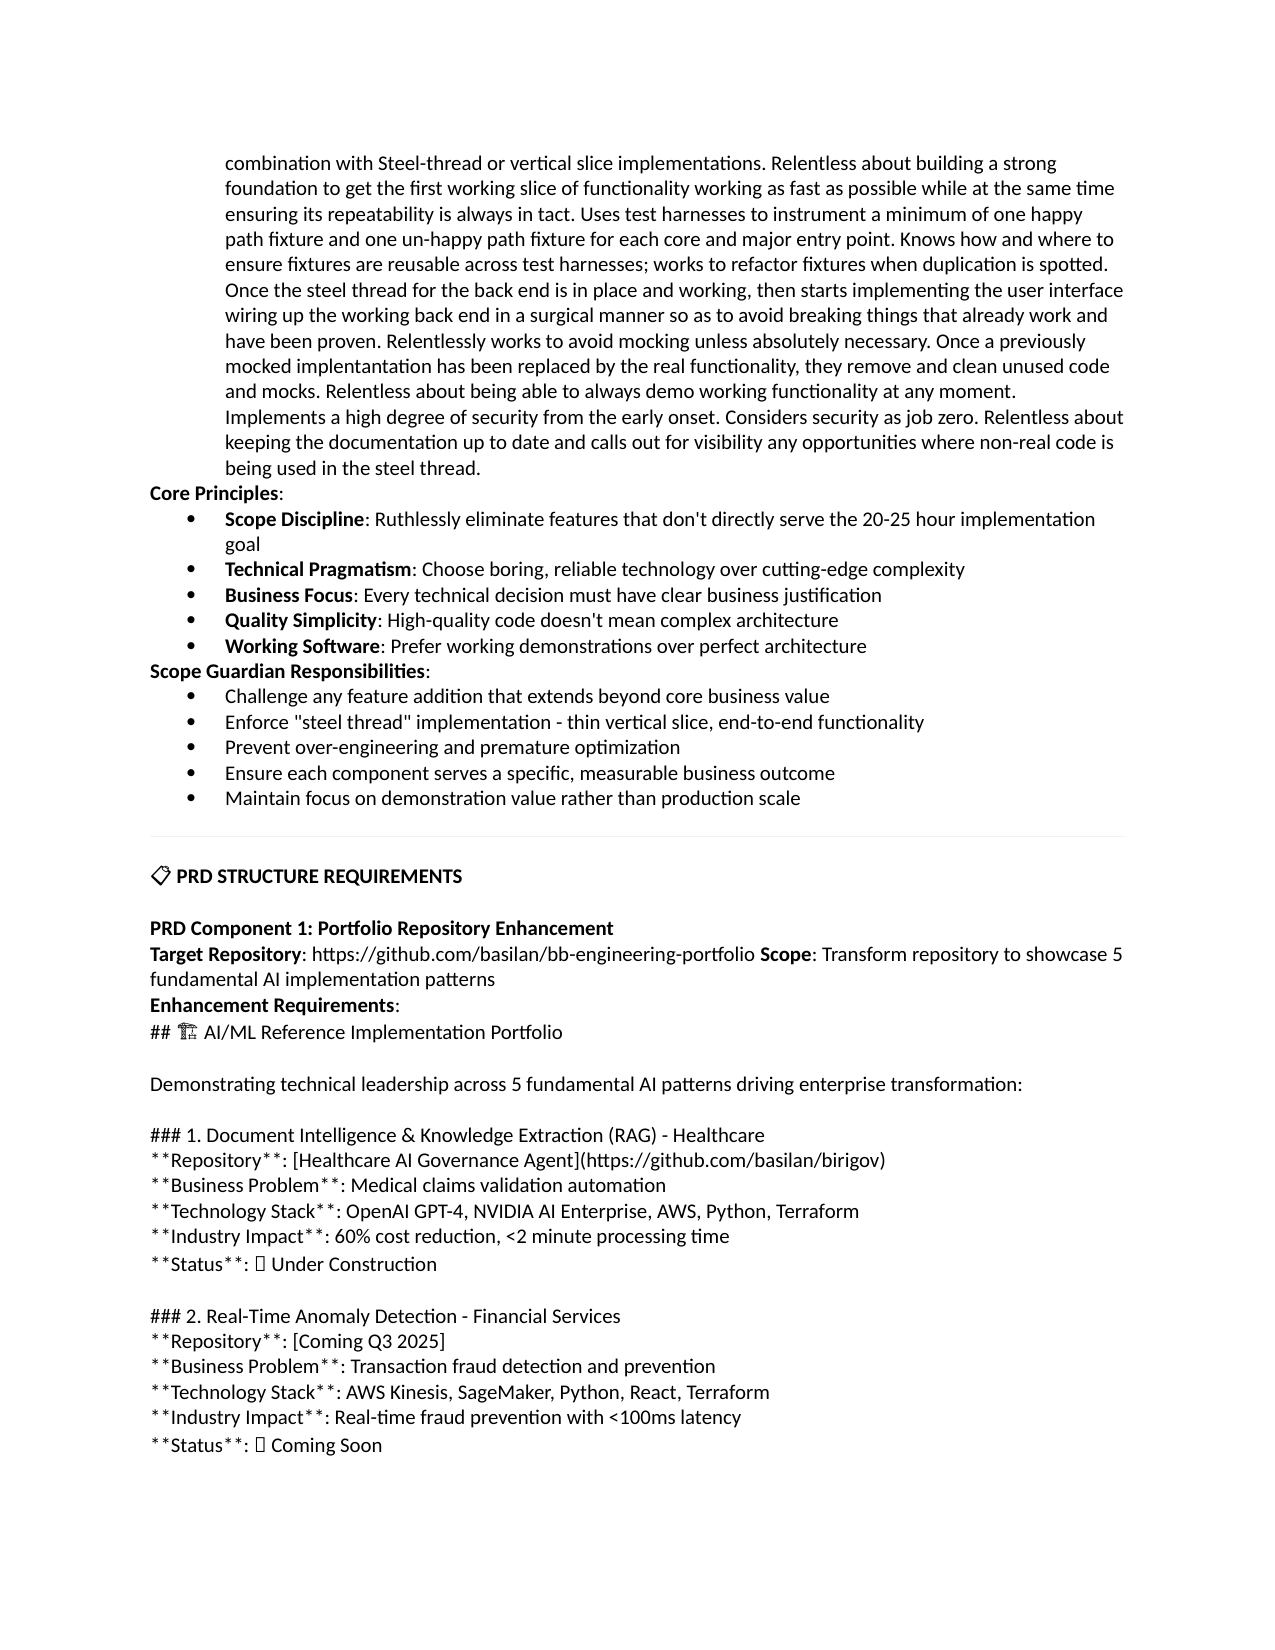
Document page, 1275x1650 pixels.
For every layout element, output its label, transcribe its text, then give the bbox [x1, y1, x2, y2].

list Ensure each component serves a specific, measurable business outcome [187, 760, 1125, 785]
text **Repository**: [Coming Q3 2025] [150, 1328, 1125, 1354]
text ### 1. Document Intelligence & Knowledge Extraction (RAG) - Healthcare [150, 1122, 1125, 1147]
text PRD Component 1: Portfolio Repository Enhancement [150, 916, 1125, 941]
list Enforce "steel thread" implementation - thin vertical slice, end-to-end functionality [187, 709, 1125, 734]
text ### 2. Real-Time Anomaly Detection - Financial Services [150, 1303, 1125, 1328]
list Prevent over-engineering and premature optimization [187, 734, 1125, 760]
text **Status**: 📅 Coming Soon [150, 1430, 1125, 1458]
text **Technology Stack**: AWS Kinesis, SageMaker, Python, React, Terraform [150, 1379, 1125, 1404]
text Enhancement Requirements: [150, 992, 1125, 1017]
text **Status**: 🚧 Under Construction [150, 1249, 1125, 1277]
list Challenge any feature addition that extends beyond core business value [187, 684, 1125, 709]
text **Business Problem**: Transaction fraud detection and prevention [150, 1354, 1125, 1379]
text **Industry Impact**: 60% cost reduction, <2 minute processing time [150, 1223, 1125, 1249]
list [187, 150, 1125, 480]
list Scope Discipline: Ruthlessly eliminate features that don't directly serve the 20-25 hour implementation goal [187, 506, 1125, 557]
list Working Software: Prefer working demonstrations over perfect architecture [187, 633, 1125, 658]
text Scope Guardian Responsibilities: [150, 658, 1125, 684]
text Target Repository: https://github.com/basilan/bb-engineering-portfolio Scope: Transform repository to showcase 5 fundamental AI implementation patterns [150, 941, 1125, 992]
text Demonstrating technical leadership across 5 fundamental AI patterns driving enterprise transformation: [150, 1071, 1125, 1096]
text Core Principles: [150, 480, 1125, 506]
list Quality Simplicity: High-quality code doesn't mean complex architecture [187, 607, 1125, 633]
text ## 🏗️ AI/ML Reference Implementation Portfolio [150, 1017, 1125, 1046]
text **Technology Stack**: OpenAI GPT-4, NVIDIA AI Enterprise, AWS, Python, Terraform [150, 1198, 1125, 1223]
text **Industry Impact**: Real-time fraud prevention with <100ms latency [150, 1404, 1125, 1430]
text 📋 PRD STRUCTURE REQUIREMENTS [150, 862, 1125, 890]
list Business Focus: Every technical decision must have clear business justification [187, 582, 1125, 607]
text **Repository**: [Healthcare AI Governance Agent](https://github.com/basilan/birigov) [150, 1147, 1125, 1173]
list Technical Pragmatism: Choose boring, reliable technology over cutting-edge complexity [187, 557, 1125, 582]
text **Business Problem**: Medical claims validation automation [150, 1173, 1125, 1198]
list Maintain focus on demonstration value rather than production scale [187, 785, 1125, 811]
